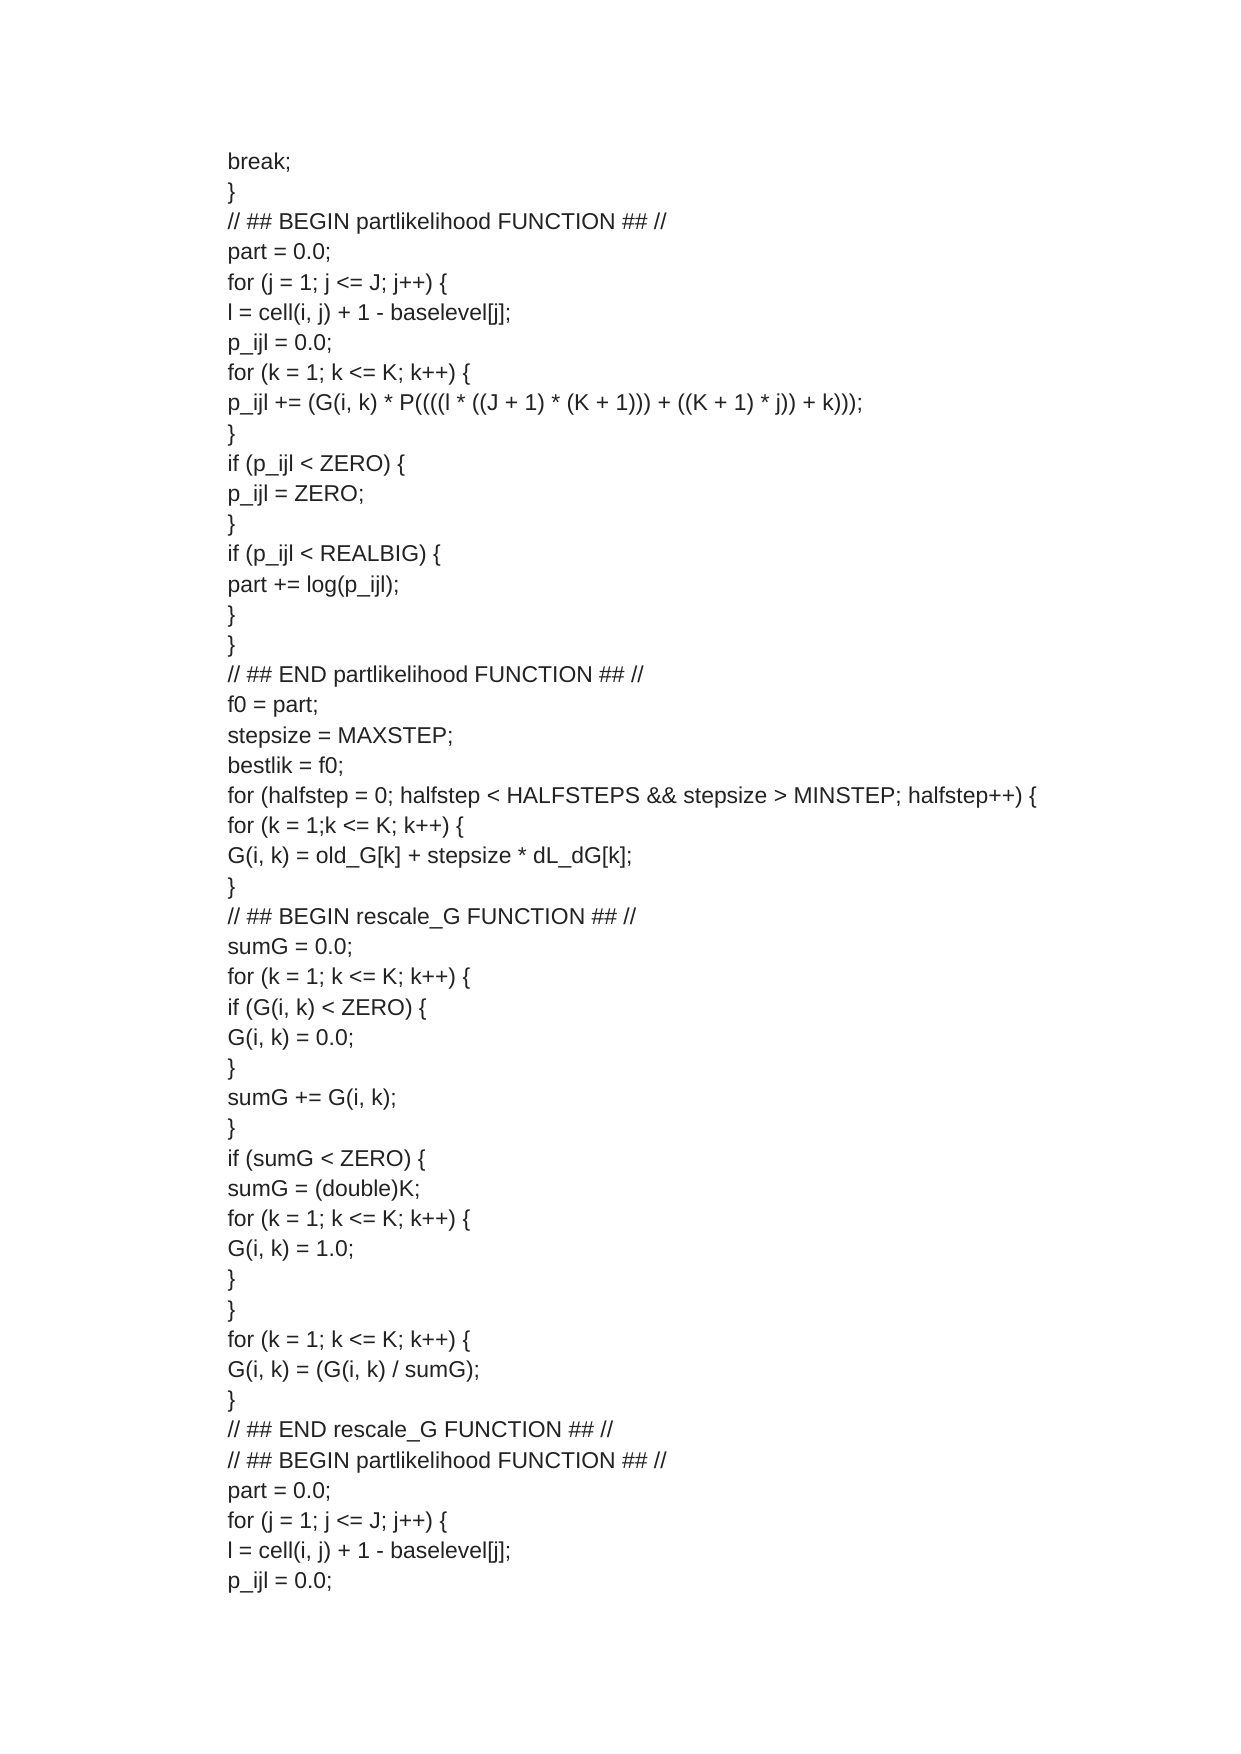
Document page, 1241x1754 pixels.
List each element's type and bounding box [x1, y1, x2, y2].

text [215, 148, 1063, 1594]
